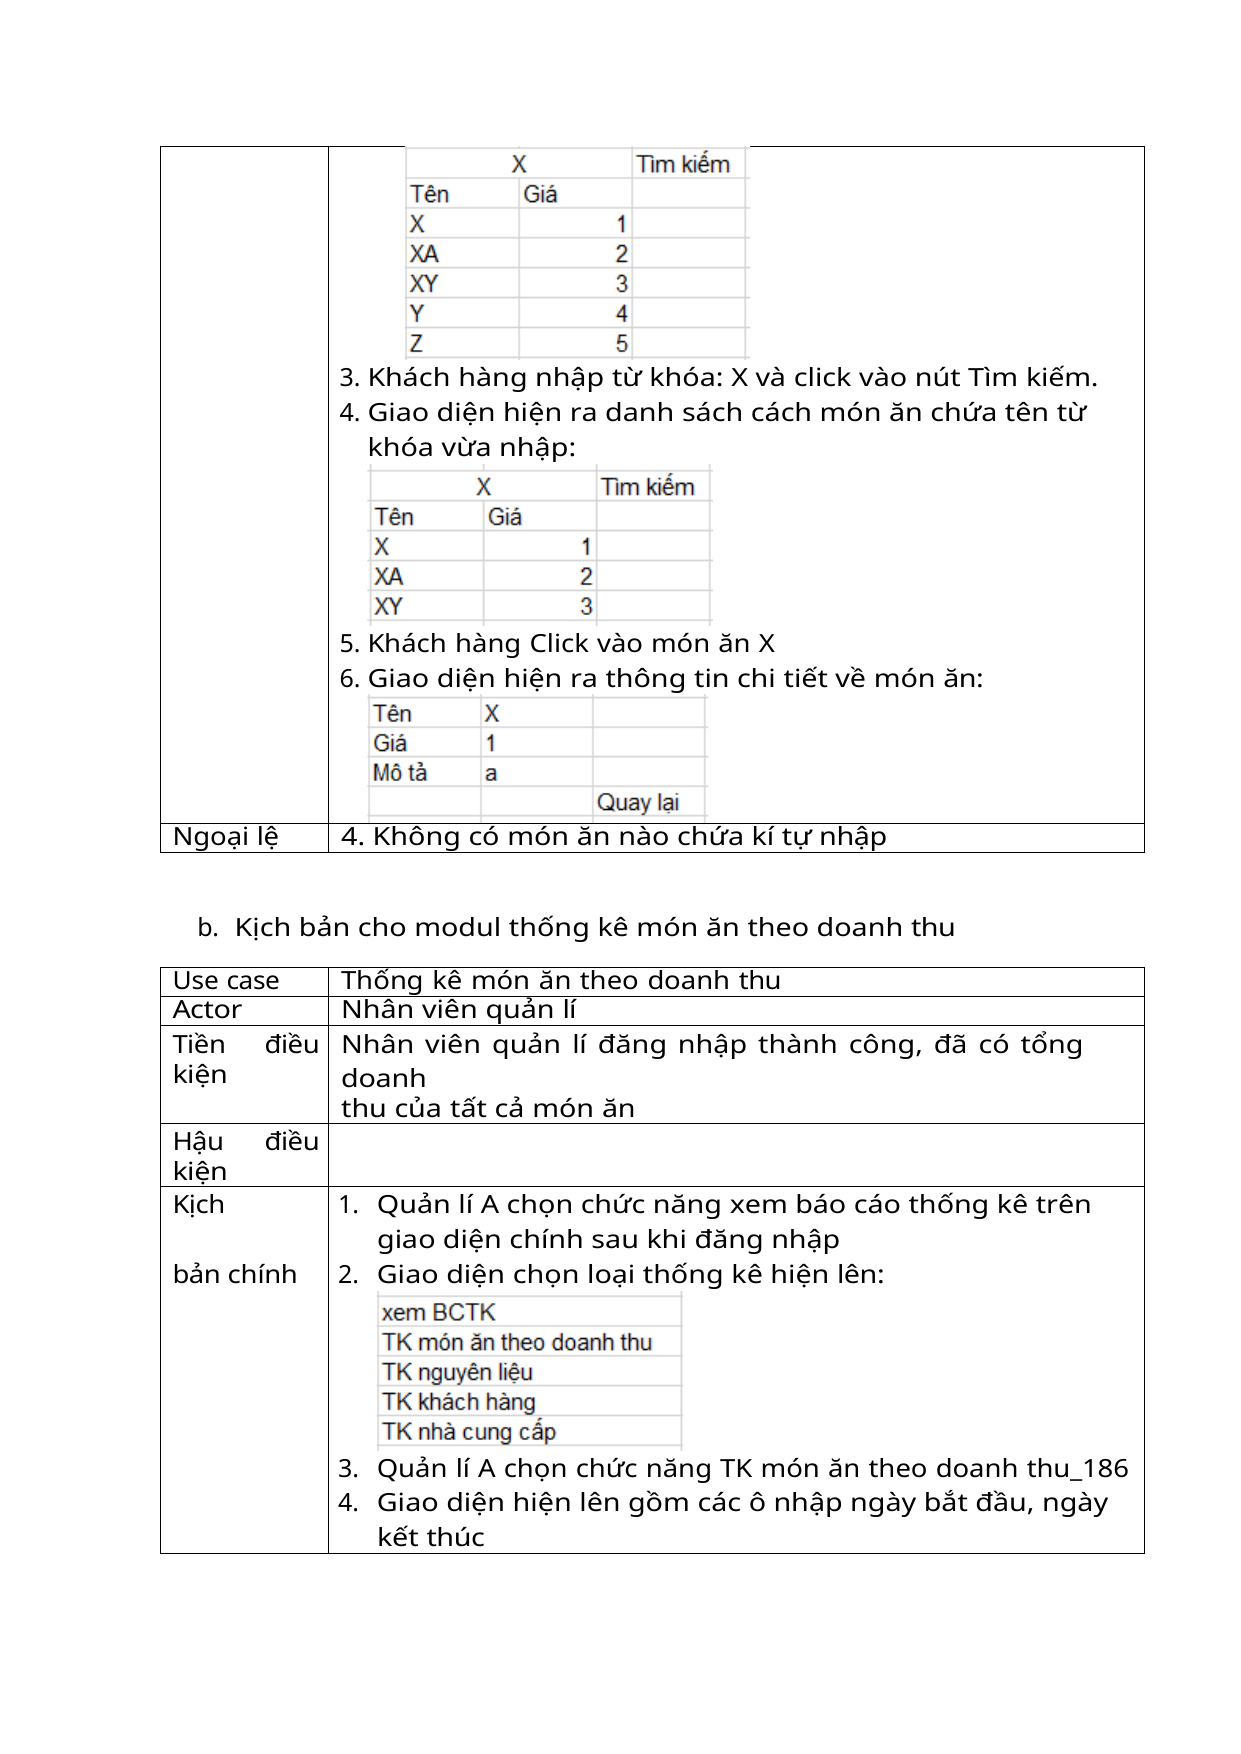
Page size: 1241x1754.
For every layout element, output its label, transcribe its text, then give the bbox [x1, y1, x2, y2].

table_header Khách hàng nhập từ khóa: X và click vào nút Tìm kiếm. Giao diện hiện ra danh sách cách món ăn chứa tên từ khóa vừa nhập: Khách hàng Click vào món ăn X Giao diện hiện ra thông tin chi tiết về món ăn: [329, 147, 1144, 823]
picture [367, 694, 709, 823]
table_cell Tiền điều kiện [161, 1026, 328, 1122]
table_cell Actor [161, 997, 328, 1025]
table_cell 4. Không có món ăn nào chứa kí tự nhập [329, 824, 1144, 852]
table_cell [329, 1124, 1144, 1186]
table_header Thống kê món ăn theo doanh thu [329, 968, 1144, 996]
picture [376, 1291, 684, 1451]
list Kịch bản cho modul thống kê món ăn theo doanh thu [197, 909, 1181, 943]
table_header [161, 147, 328, 823]
table_cell Nhân viên quản lí [329, 997, 1144, 1025]
picture [367, 464, 713, 626]
table_cell Ngoại lệ [161, 824, 328, 852]
table_cell Quản lí A chọn chức năng xem báo cáo thống kê trên giao diện chính sau khi đăng nhập Giao diện chọn loại thống kê hiện lên: Quản lí A chọn chức năng TK món ăn theo doanh thu_186 Giao diện hiện lên gồm các ô nhập ngày bắt đầu, ngày kết thúc [329, 1187, 1144, 1553]
table_cell Nhân viên quản lí đăng nhập thành công, đã có tổng doanh thu của tất cả món ăn [329, 1026, 1144, 1122]
table_cell Hậu điều kiện [161, 1124, 328, 1186]
table_cell Kịch bản chính [161, 1187, 328, 1553]
table_header Use case [161, 968, 328, 996]
picture [404, 146, 750, 360]
